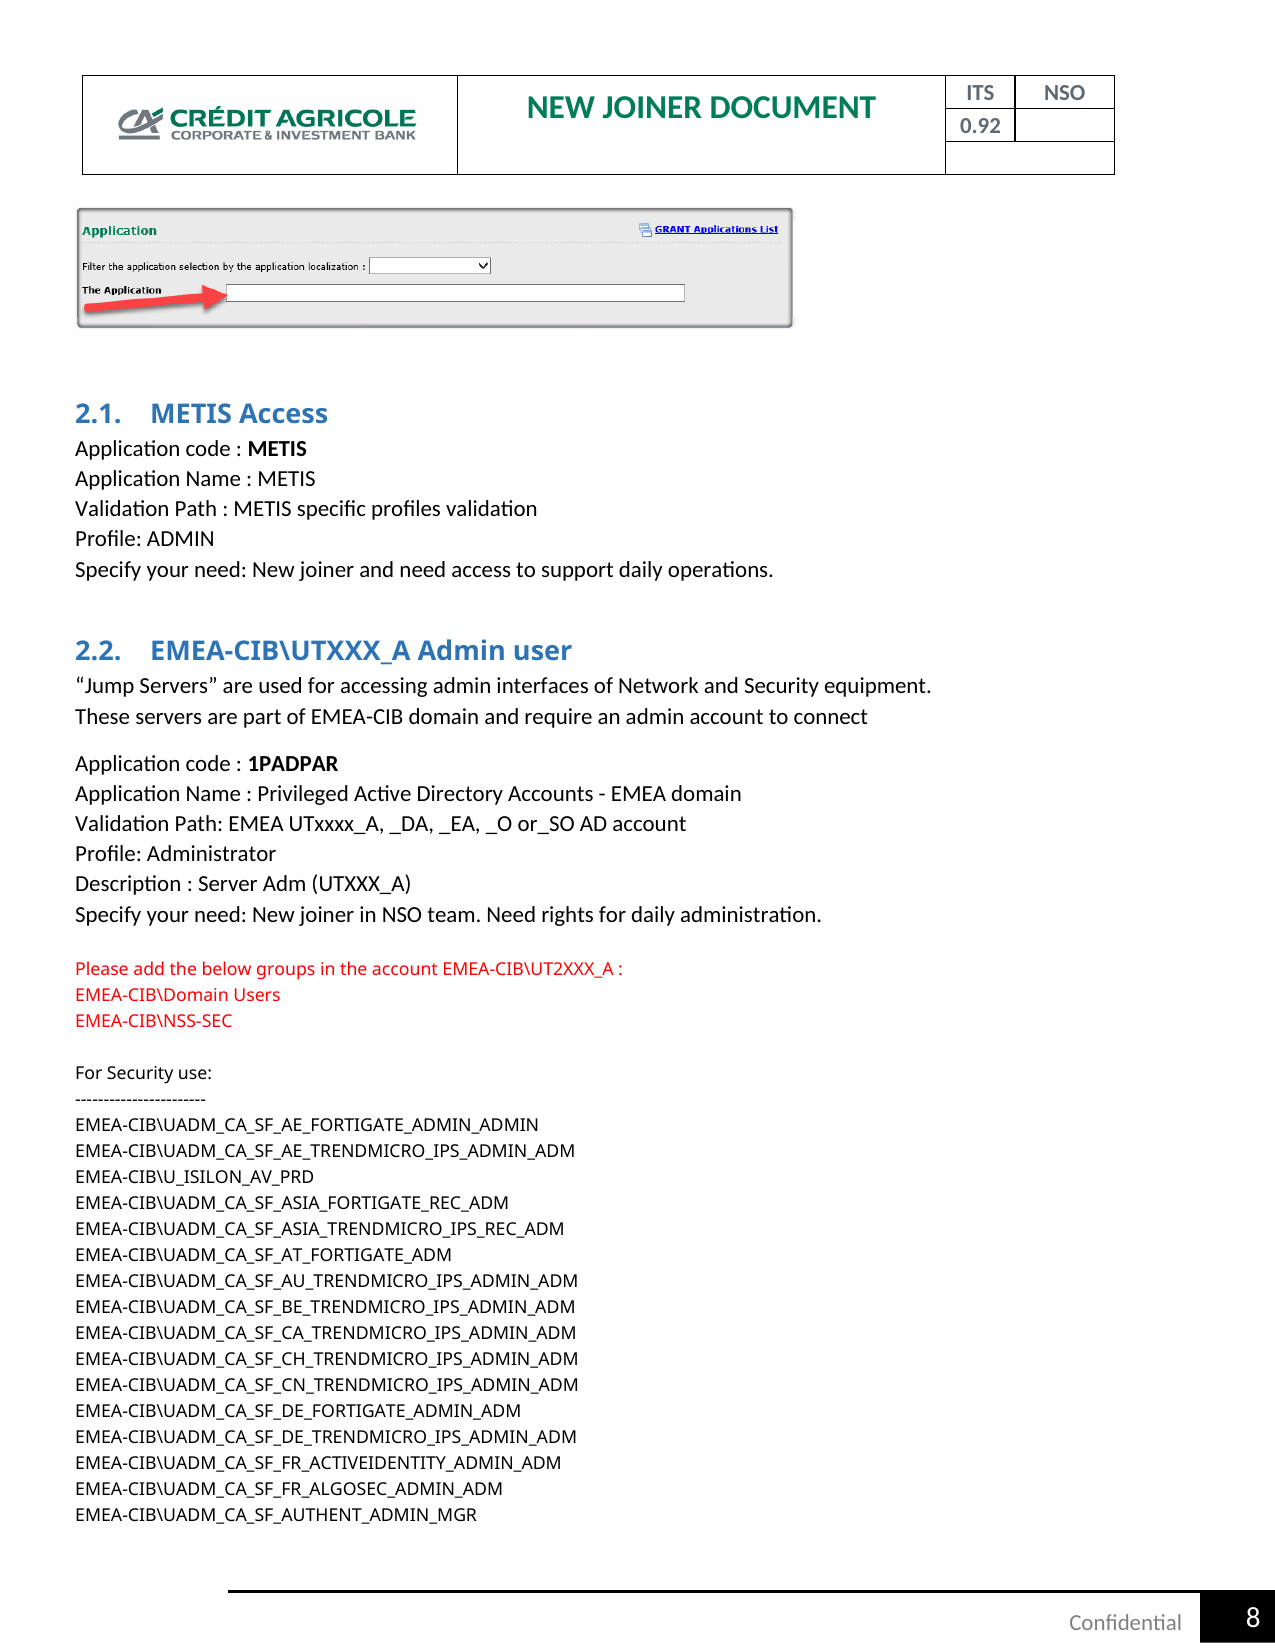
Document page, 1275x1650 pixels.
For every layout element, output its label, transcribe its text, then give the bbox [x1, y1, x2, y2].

subtitle EMEA-CIB\UTXXX_A Admin user [75, 632, 1200, 669]
subtitle METIS Access [75, 394, 1200, 431]
text Specify your need: New joiner in NSO team. Need rights for daily administration. [75, 900, 1200, 928]
picture [75, 202, 797, 329]
text Profile: Administrator Description : Server Adm (UTXXX_A) [75, 839, 1200, 898]
picture [90, 81, 445, 169]
text “Jump Servers” are used for accessing admin interfaces of Network and Security equipment. These servers are part of EMEA-CIB domain and require an admin account to connect [75, 672, 1200, 730]
text Application code : METIS Application Name : METIS Validation Path : METIS specific profiles validation [75, 434, 1200, 522]
text Application code : 1PADPAR Application Name : Privileged Active Directory Accounts - EMEA domain Validation Path: EMEA UTxxxx_A, _DA, _EA, _O or_SO AD account [75, 749, 1200, 837]
text Please add the below groups in the account EMEA-CIB\UT2XXX_A : EMEA-CIB\Domain Users EMEA-CIB\NSS-SEC [75, 930, 1200, 1032]
text For Security use: [75, 1060, 1200, 1084]
text Profile: ADMIN Specify your need: New joiner and need access to support daily operations. [75, 524, 1200, 613]
